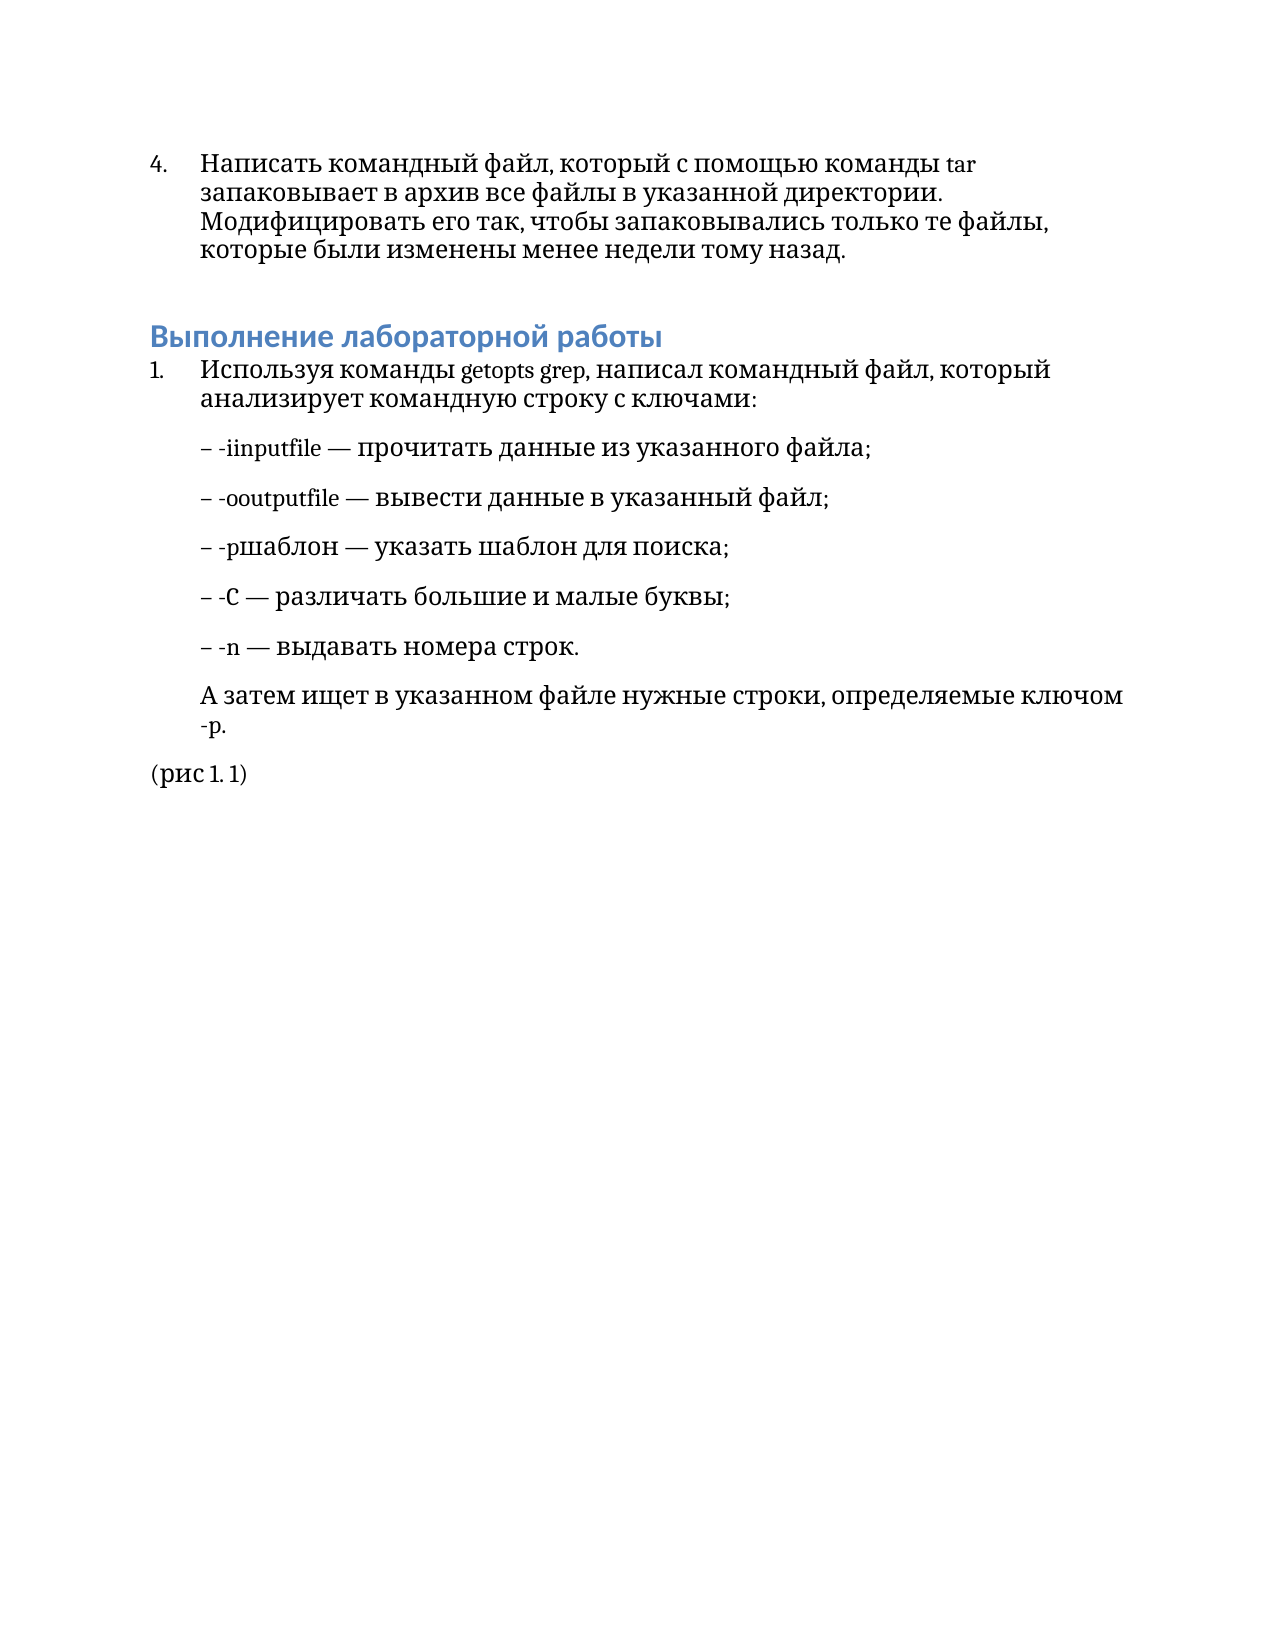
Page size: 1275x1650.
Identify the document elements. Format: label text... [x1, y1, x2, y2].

list А затем ищет в указанном файле нужные строки, определяемые ключом -p. [150, 682, 1125, 739]
list – -iinputfile — прочитать данные из указанного файла; [150, 434, 1125, 463]
list – -pшаблон — указать шаблон для поиска; [150, 533, 1125, 562]
list – -C — различать большие и малые буквы; [150, 583, 1125, 612]
subtitle Выполнение лабораторной работы [150, 315, 1125, 356]
list Используя команды getopts grep, написал командный файл, который анализирует командную строку с ключами: [150, 356, 1125, 413]
list Написать командный файл, который с помощью команды tar запаковывает в архив все файлы в указанной директории. Модифицировать его так, чтобы запаковывались только те файлы, которые были изменены менее недели тому назад. [150, 150, 1125, 265]
text (рис 1. 1) [150, 760, 1125, 789]
list – -n — выдавать номера строк. [150, 632, 1125, 661]
list – -ooutputfile — вывести данные в указанный файл; [150, 484, 1125, 512]
